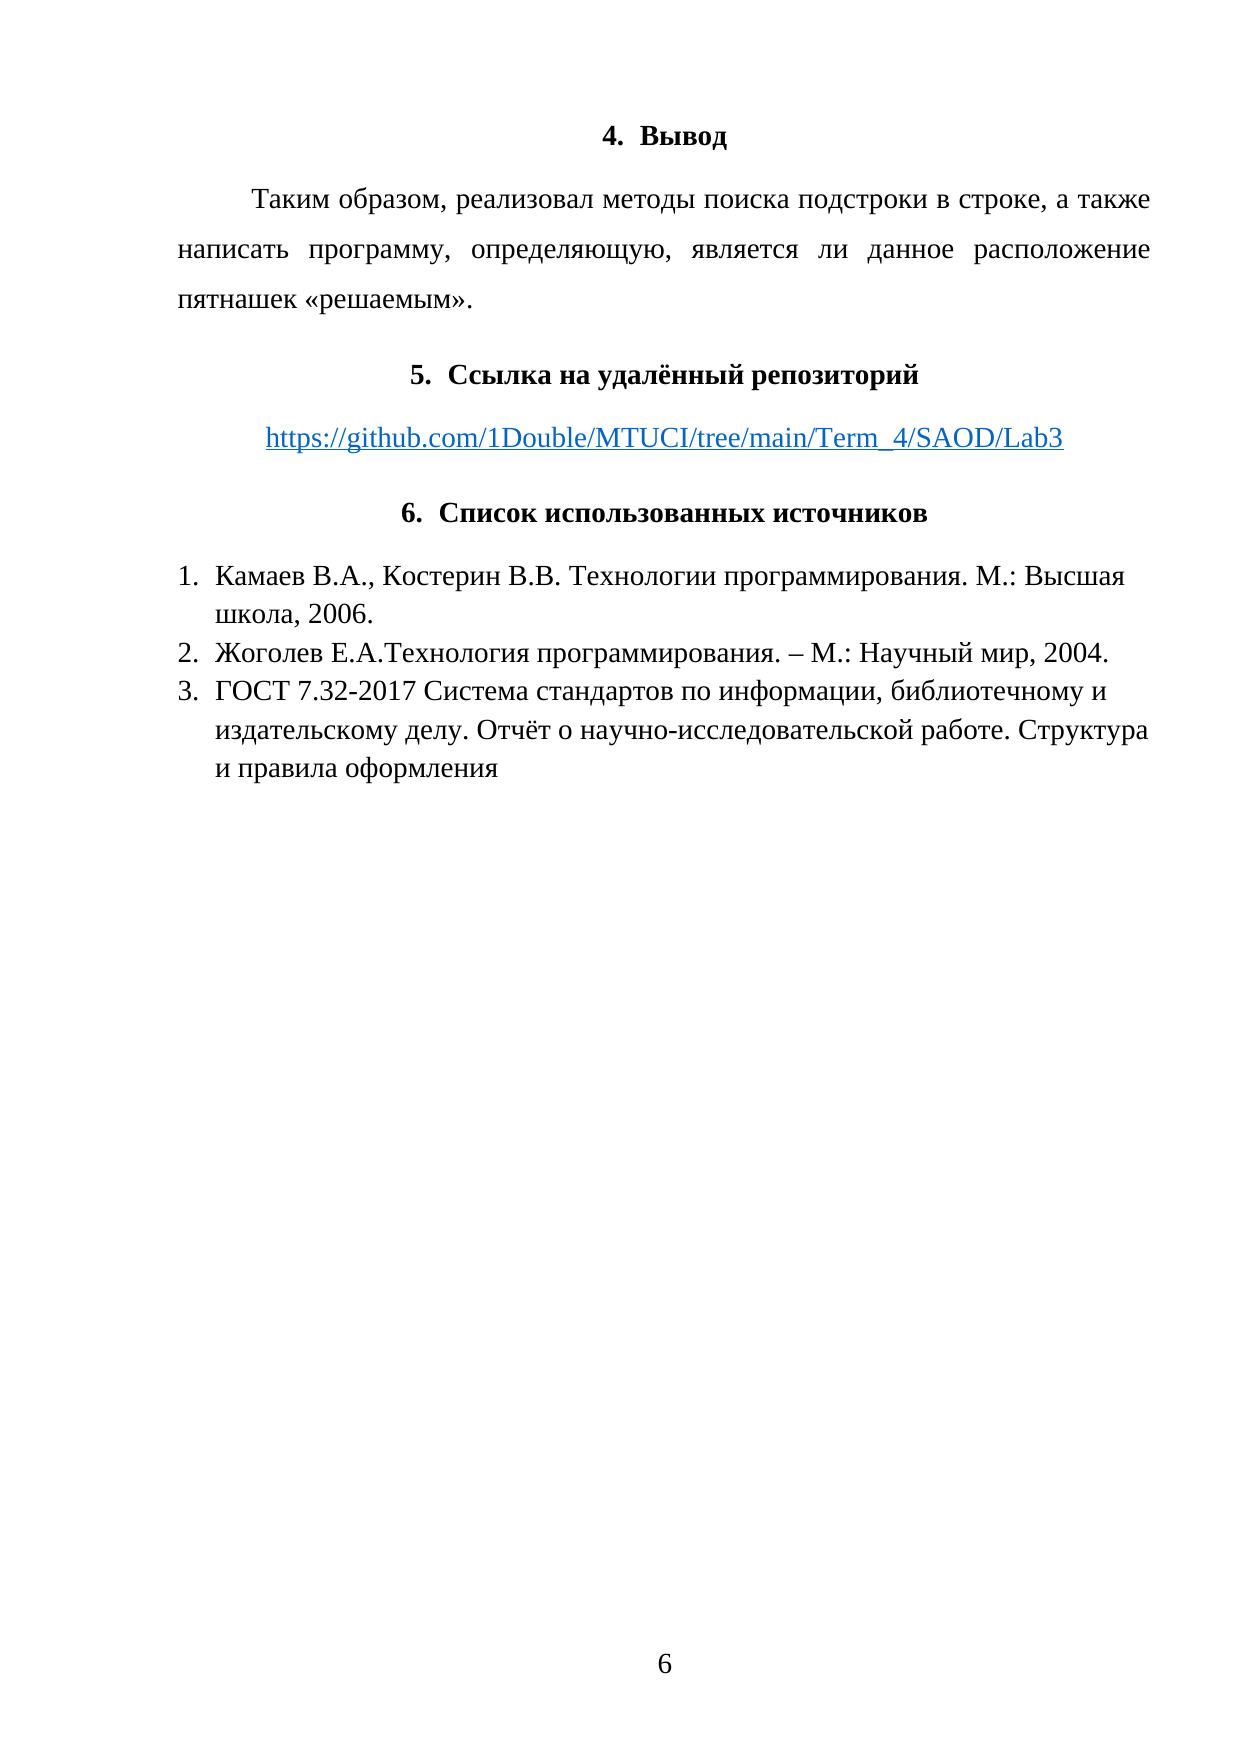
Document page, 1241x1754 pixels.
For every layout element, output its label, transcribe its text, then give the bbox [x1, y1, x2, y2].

text https://github.com/1Double/MTUCI/tree/main/Term_4/SAOD/Lab3 [177, 420, 1152, 453]
subtitle Вывод [177, 118, 1152, 152]
text Таким образом, реализовал методы поиска подстроки в строке, а также написать программу, определяющую, является ли данное расположение пятнашек «решаемым». [177, 265, 1152, 315]
subtitle Ссылка на удалённый репозиторий [177, 357, 1152, 390]
list ГОСТ 7.32-2017 Система стандартов по информации, библиотечному и издательскому делу. Отчёт о научно-исследовательской работе. Структура и правила оформления [177, 673, 1152, 784]
list Жоголев Е.А.Технология программирования. – М.: Научный мир, 2004. [177, 635, 1152, 668]
subtitle Список использованных источников [177, 495, 1152, 528]
list Камаев В.А., Костерин В.В. Технологии программирования. М.: Высшая школа, 2006. [177, 558, 1152, 630]
text Таким образом, реализовал методы поиска подстроки в строке, а также написать программу, определяющую, является ли данное расположение пятнашек «решаемым». [177, 181, 1152, 231]
